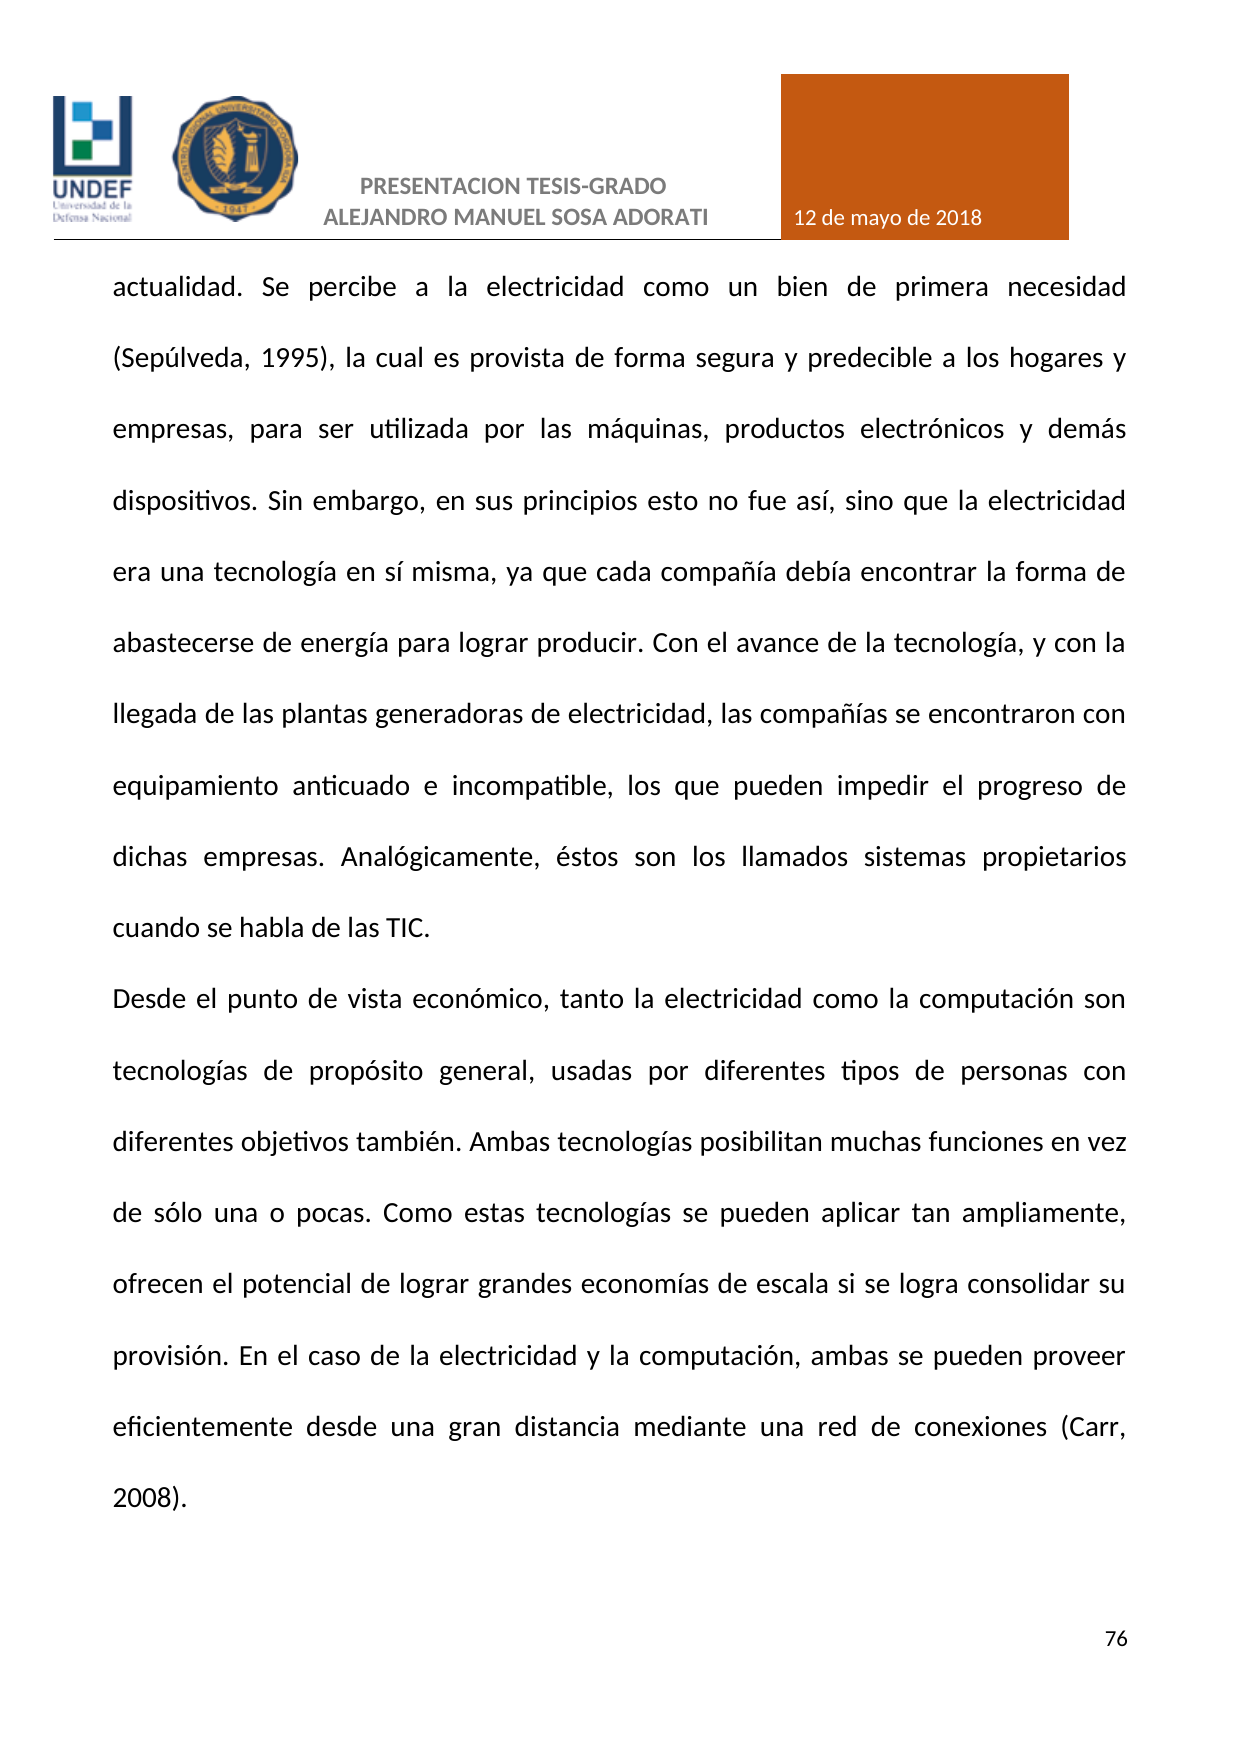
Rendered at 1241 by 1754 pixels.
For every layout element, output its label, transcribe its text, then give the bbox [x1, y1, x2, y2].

text Desde el punto de vista económico, tanto la electricidad como la computación son tecnologías de propósito general, usadas por diferentes tipos de personas con diferentes objetivos también. Ambas tecnologías posibilitan muchas funciones en vez de sólo una o pocas. Como estas tecnologías se pueden aplicar tan ampliamente, ofrecen el potencial de lograr grandes economías de escala si se logra consolidar su provisión. En el caso de la electricidad y la computación, ambas se pueden proveer eficientemente desde una gran distancia mediante una red de conexiones (Carr, 2008). [112, 980, 1128, 1515]
picture [52, 96, 299, 222]
